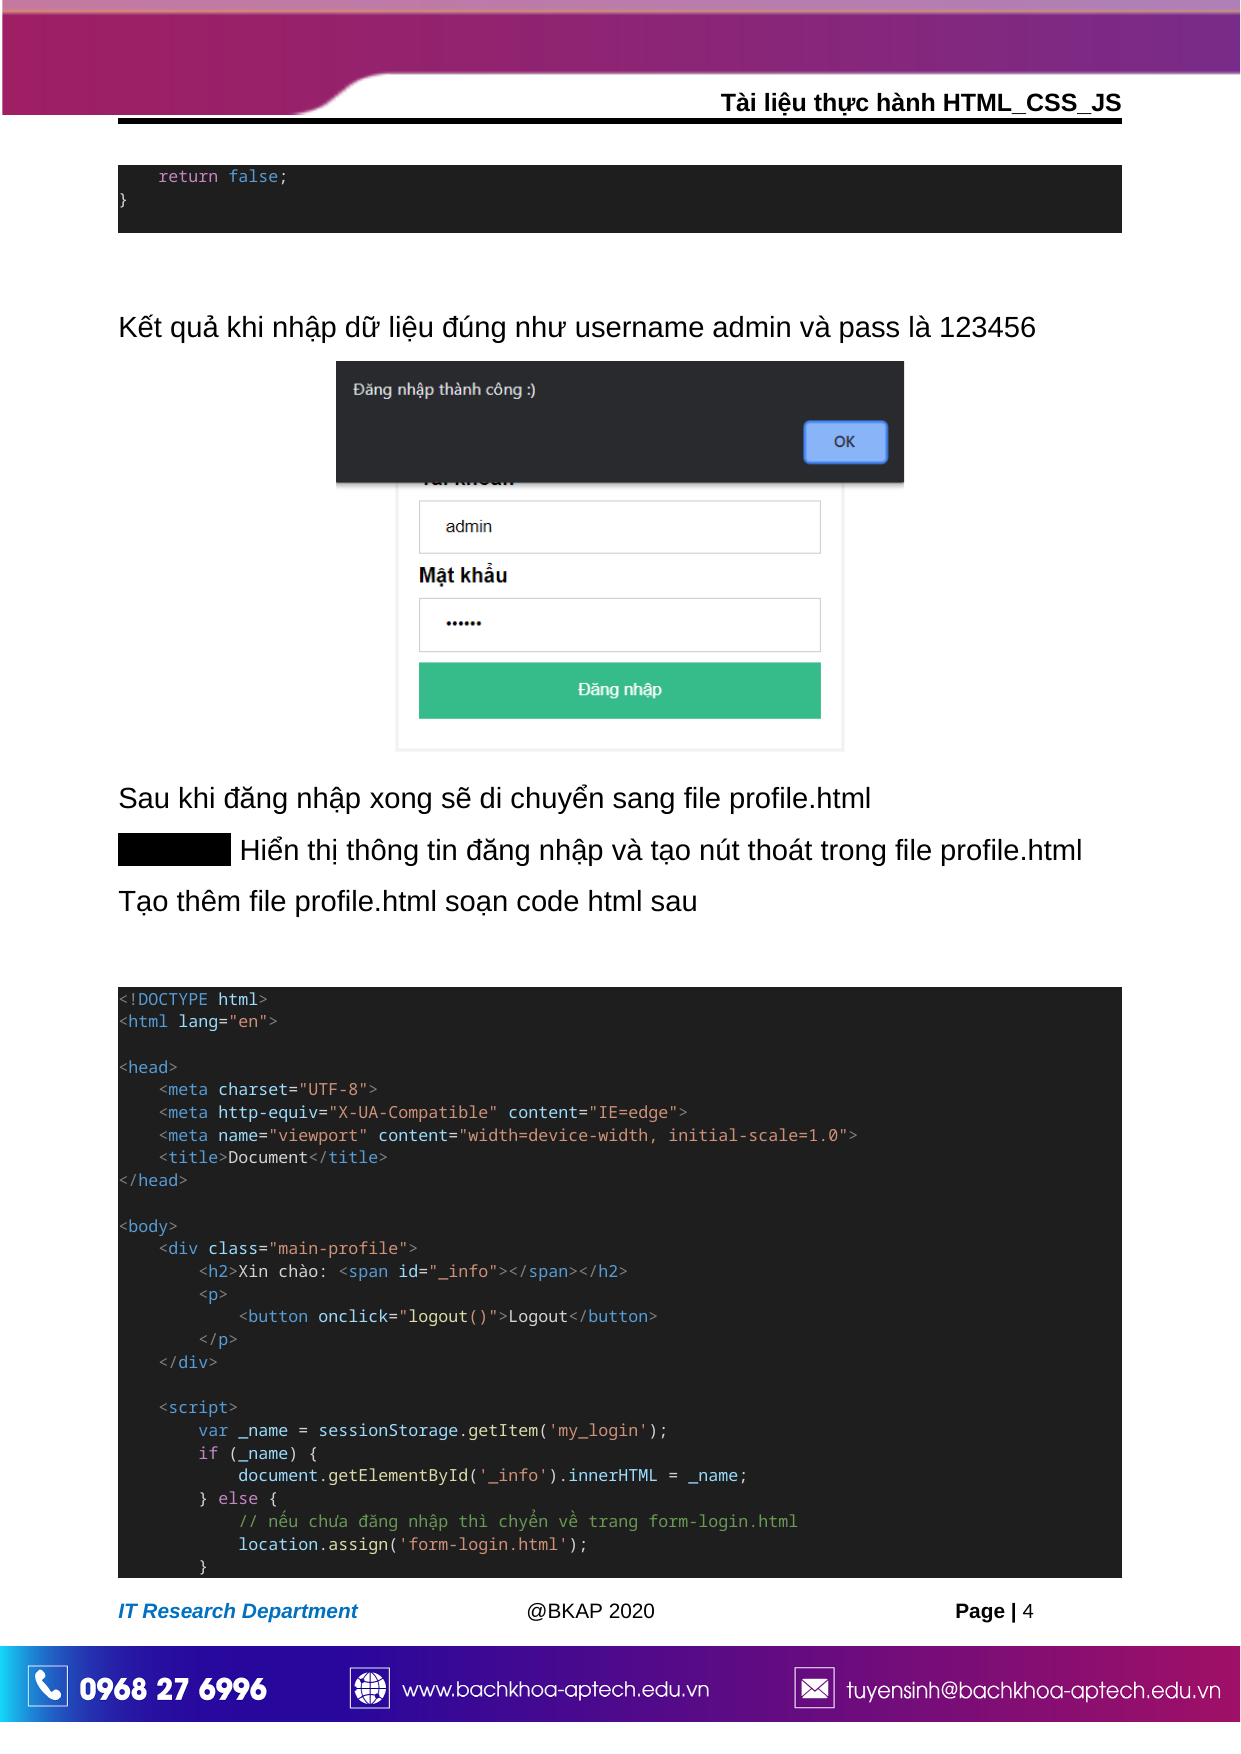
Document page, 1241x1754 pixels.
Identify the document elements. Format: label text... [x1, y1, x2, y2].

text document.getElementById('_info').innerHTML = _name; [118, 1464, 1122, 1487]
text <!DOCTYPE html> [118, 987, 1122, 1010]
text Bước 2: Hiển thị thông tin đăng nhập và tạo nút thoát trong file profile.html [231, 833, 1122, 866]
text </p> [118, 1328, 1122, 1351]
text } else { [118, 1487, 1122, 1509]
text } [118, 1555, 1122, 1578]
picture [336, 361, 905, 767]
picture [2, 0, 1241, 115]
text <p> [118, 1282, 1122, 1305]
text var _name = sessionStorage.getItem('my_login'); [118, 1419, 1122, 1441]
text <h2>Xin chào: <span id="_info"></span></h2> [118, 1260, 1122, 1282]
text Tạo thêm file profile.html soạn code html sau [118, 884, 1122, 918]
text // nếu chưa đăng nhập thì chyển về trang form-login.html [118, 1509, 1122, 1532]
text <script> [118, 1396, 1122, 1419]
text <button onclick="logout()">Logout</button> [118, 1305, 1122, 1328]
text Kết quả khi nhập dữ liệu đúng như username admin và pass là 123456 [118, 310, 1122, 343]
text <meta name="viewport" content="width=device-width, initial-scale=1.0"> [118, 1123, 1122, 1146]
text if (_name) { [118, 1441, 1122, 1464]
text <head> [118, 1055, 1122, 1078]
text } [118, 188, 1122, 210]
text </div> [118, 1351, 1122, 1373]
text location.assign('form-login.html'); [118, 1532, 1122, 1555]
picture [0, 1646, 1241, 1722]
text <body> [118, 1214, 1122, 1237]
text <meta http-equiv="X-UA-Compatible" content="IE=edge"> [118, 1101, 1122, 1123]
text <div class="main-profile"> [118, 1237, 1122, 1260]
text Sau khi đăng nhập xong sẽ di chuyển sang file profile.html [118, 781, 1122, 815]
text <title>Document</title> [118, 1146, 1122, 1169]
text return false; [118, 165, 1122, 188]
text <meta charset="UTF-8"> [118, 1078, 1122, 1101]
text <html lang="en"> [118, 1010, 1122, 1033]
text </head> [118, 1169, 1122, 1192]
